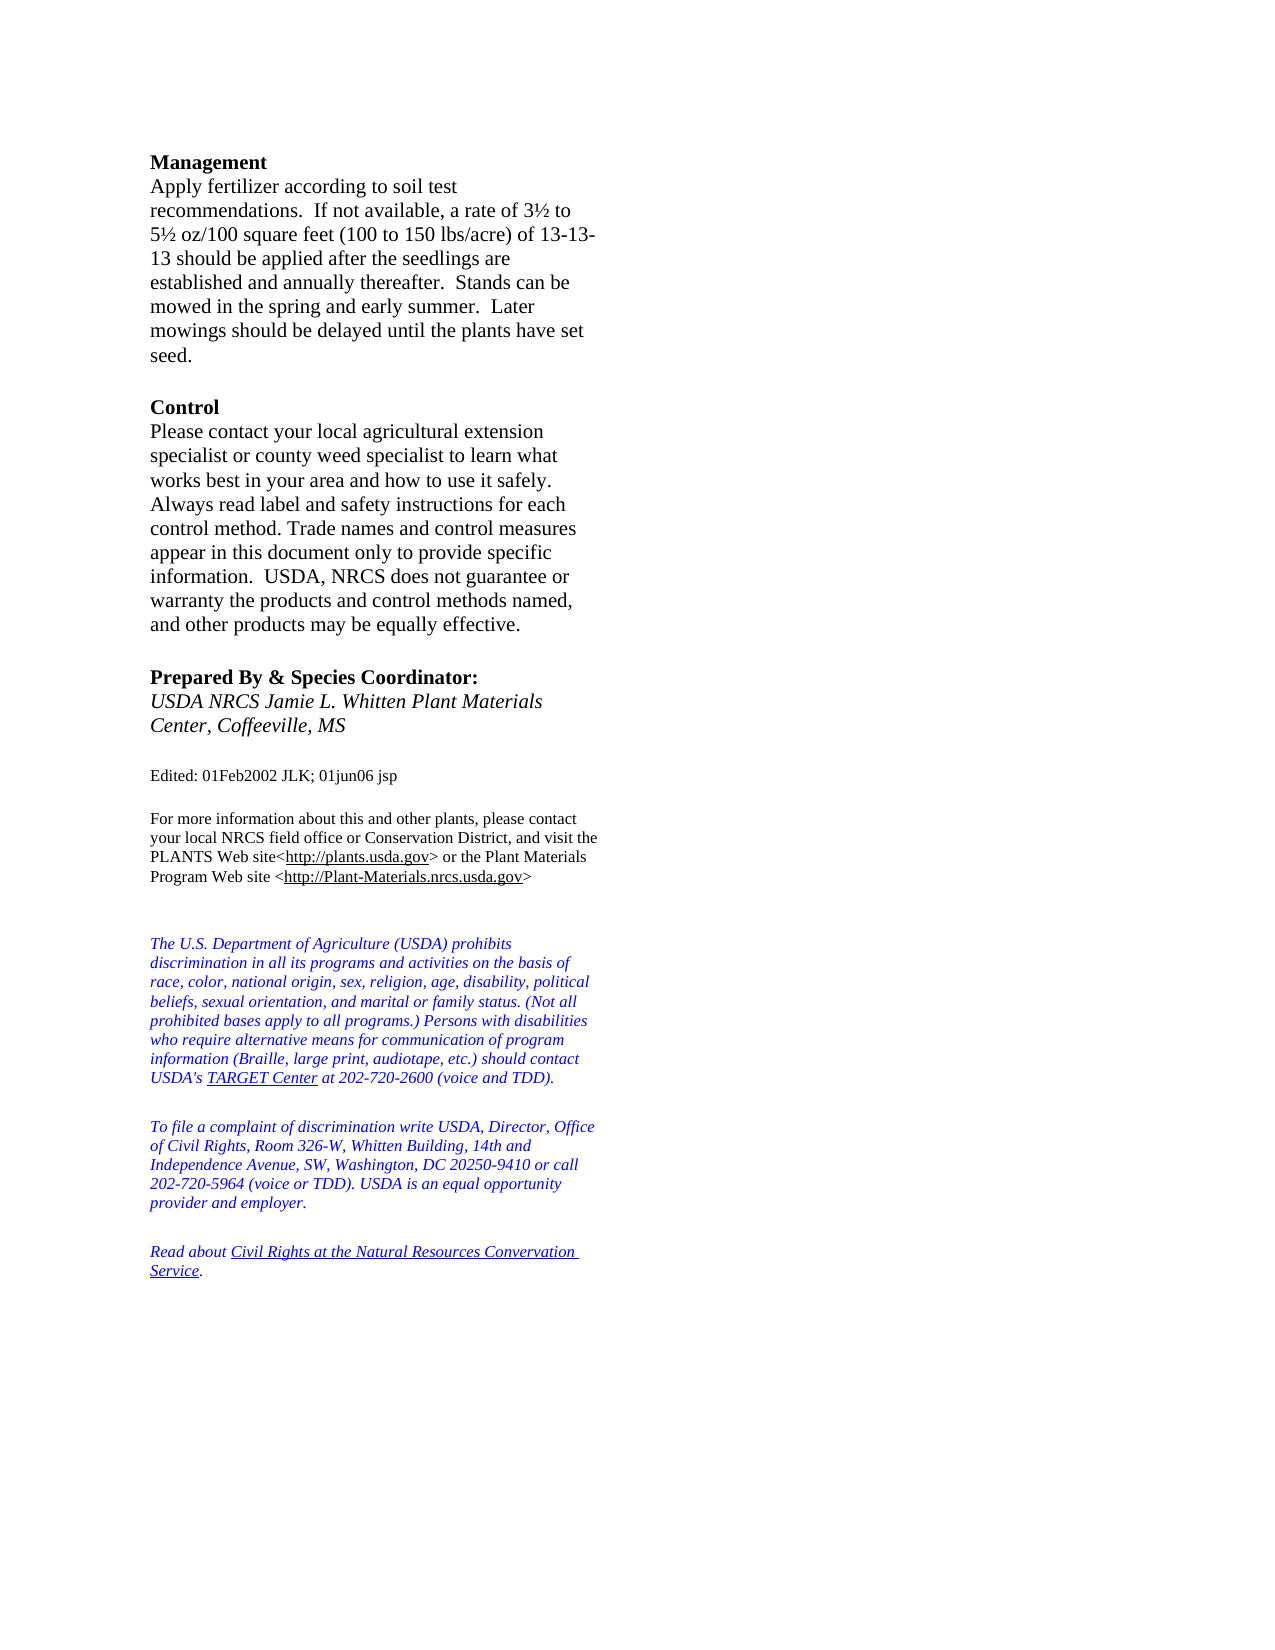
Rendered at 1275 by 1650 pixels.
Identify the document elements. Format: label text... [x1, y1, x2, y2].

text Management [150, 150, 600, 174]
text The Department of Agriculture (USDA) prohibits discrimination in all its programs and activities on the basis of race, color, national origin, sex, religion, age, disability, political beliefs, sexual orientation, and marital or family status. (Not all prohibited bases apply to all programs.) Persons with disabilities who require alternative means for communication of program information (Braille, large print, audiotape, etc.) should contact USDA's TARGET Center at 202-720-2600 (voice and TDD). [150, 934, 600, 1087]
text Edited: 01Feb2002 JLK; 01jun06 jsp [150, 766, 600, 785]
text , [150, 689, 600, 737]
text Please contact your local agricultural extension specialist or county weed specialist to learn what works best in your area and how to use it safely. Always read label and safety instructions for each control method. Trade names and control measures appear in this document only to provide specific information. USDA, NRCS does not guarantee or warranty the products and control methods named, and other products may be equally effective. [150, 419, 600, 636]
text Control [150, 395, 600, 419]
text Apply fertilizer according to soil test recommendations. If not available, a rate of 3½ to 5½ oz/100 square feet (100 to 150 lbs/acre) of 13-13-13 should be applied after the seedlings are established and annually thereafter. Stands can be mowed in the spring and early summer. Later mowings should be delayed until the plants have set seed. [150, 174, 600, 367]
text For more information about this and other plants, please contact your local NRCS field office or Conservation District, and visit the PLANTS Web site<http://plants.usda.gov> or the Plant Materials Program Web site <http://Plant-Materials.nrcs.usda.gov> [150, 809, 600, 886]
text Prepared By & Species Coordinator: [150, 665, 600, 689]
text To file a complaint of discrimination write USDA, Director, Office of Civil Rights, Room 326-W, Whitten Building, 14th and Independence Avenue, SW, Washington, DC 20250-9410 or call 202-720-5964 (voice or TDD). USDA is an equal opportunity provider and employer. [150, 1116, 600, 1212]
text Read about Civil Rights at the Natural Resources Convervation Service. [150, 1241, 600, 1280]
